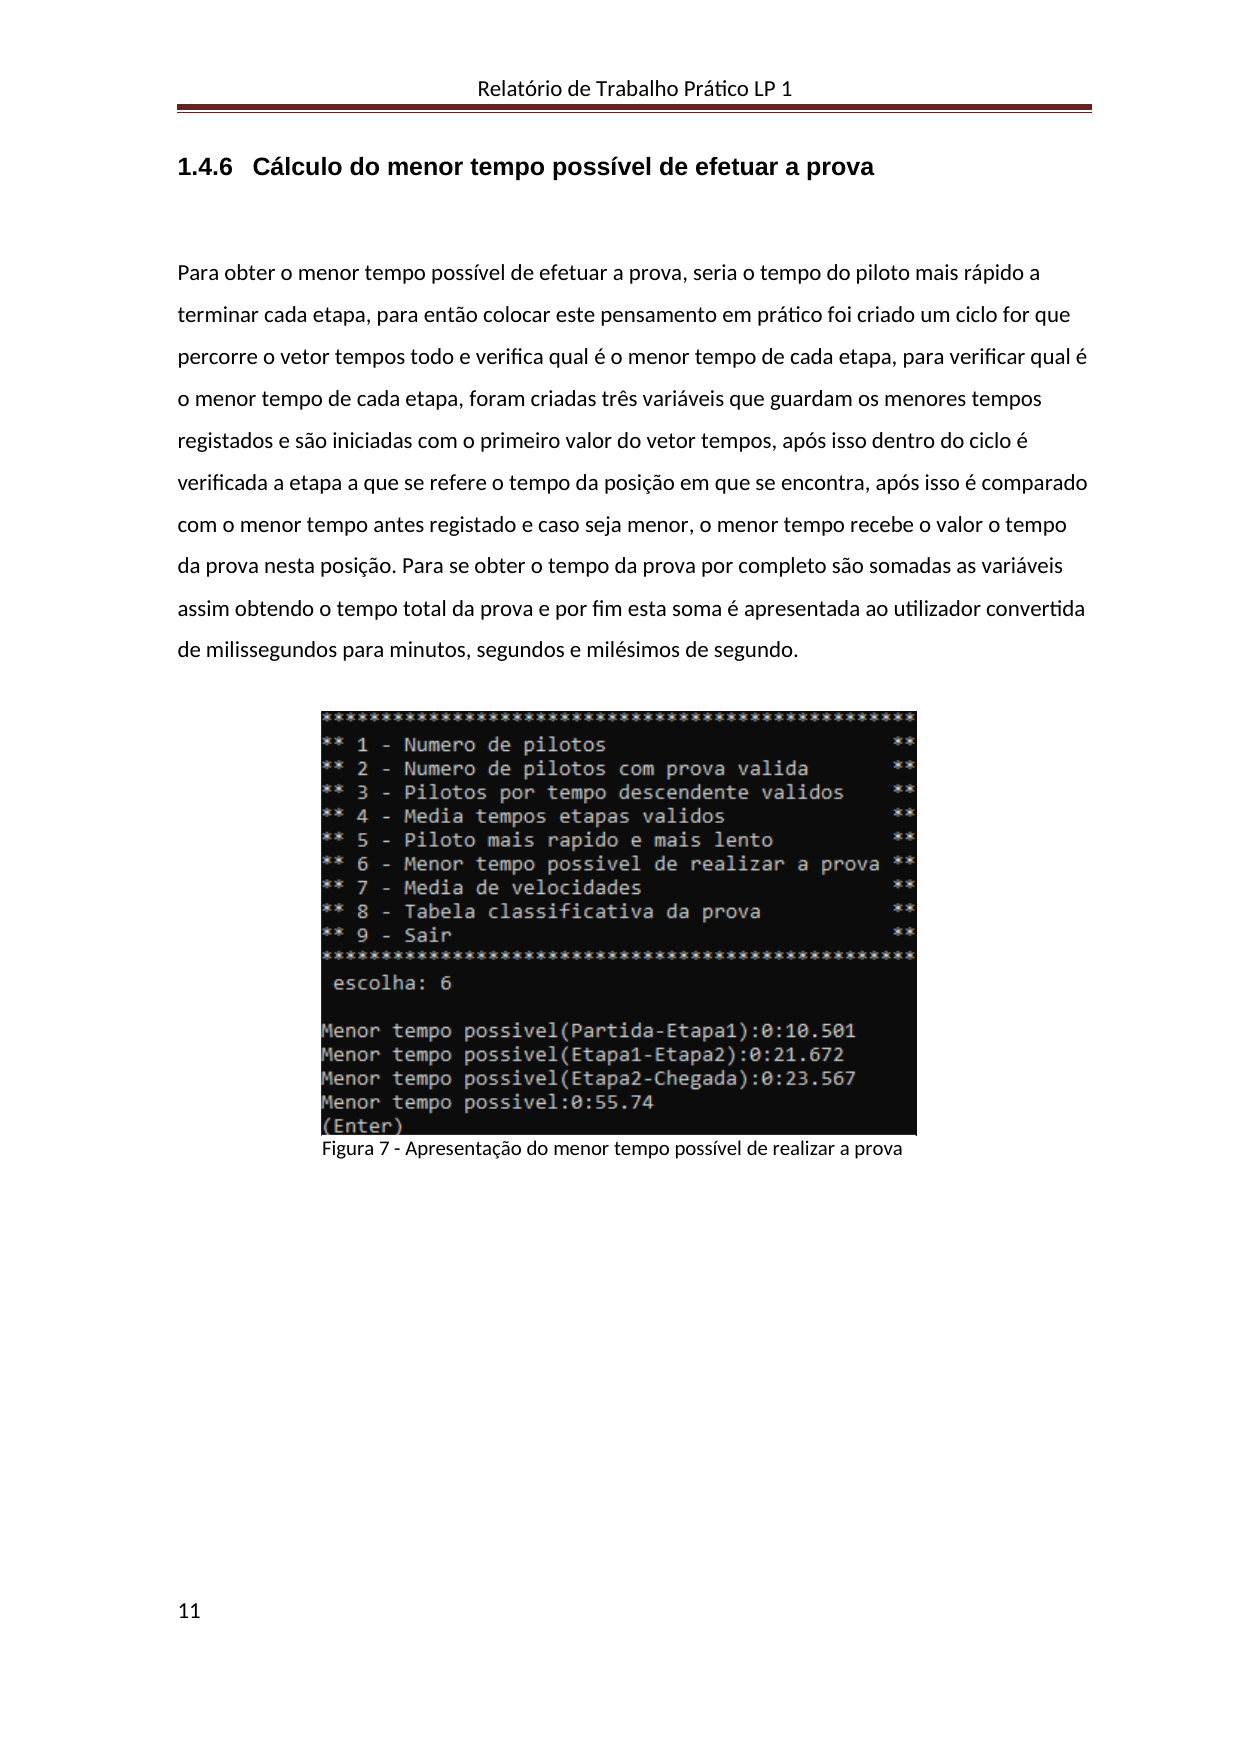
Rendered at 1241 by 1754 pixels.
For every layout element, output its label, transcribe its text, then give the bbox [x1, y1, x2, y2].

subtitle Cálculo do menor tempo possível de efetuar a prova [177, 152, 1092, 181]
picture [321, 711, 917, 1136]
text Para obter o menor tempo possível de efetuar a prova, seria o tempo do piloto mais rápido a terminar cada etapa, para então colocar este pensamento em prático foi criado um ciclo for que percorre o vetor tempos todo e verifica qual é o menor tempo de cada etapa, para verificar qual é o menor tempo de cada etapa, foram criadas três variáveis que guardam os menores tempos registados e são iniciadas com o primeiro valor do vetor tempos, após isso dentro do ciclo é verificada a etapa a que se refere o tempo da posição em que se encontra, após isso é comparado com o menor tempo antes registado e caso seja menor, o menor tempo recebe o valor o tempo da prova nesta posição. Para se obter o tempo da prova por completo são somadas as variáveis assim obtendo o tempo total da prova e por fim esta soma é apresentada ao utilizador convertida de milissegundos para minutos, segundos e milésimos de segundo. [177, 258, 1092, 664]
